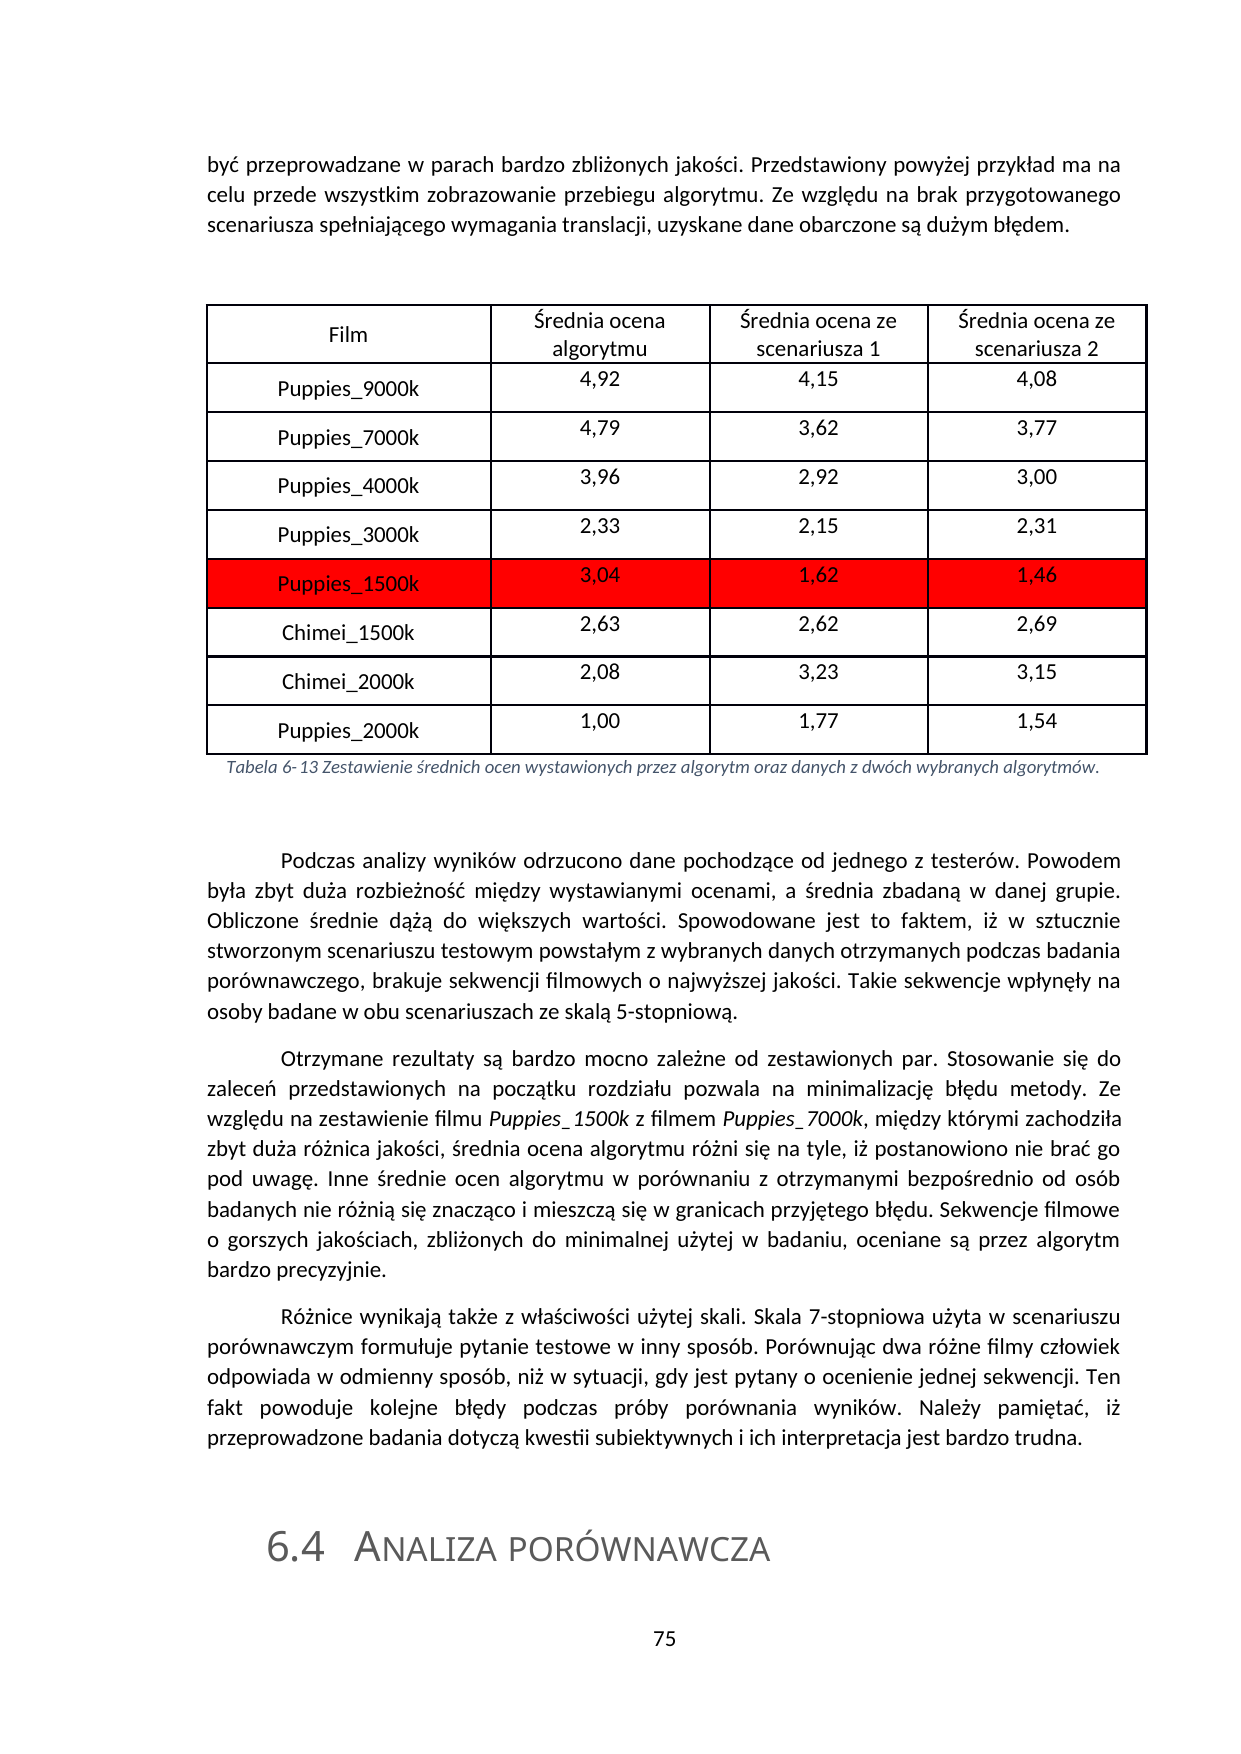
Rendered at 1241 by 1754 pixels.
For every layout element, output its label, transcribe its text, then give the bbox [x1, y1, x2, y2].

table_cell 1,62 [711, 560, 927, 607]
table_cell 3,77 [929, 413, 1145, 460]
table_cell 2,62 [711, 609, 927, 655]
table_cell Puppies_7000k [208, 413, 490, 460]
table_cell 4,15 [711, 364, 927, 411]
table_cell 3,04 [492, 560, 709, 607]
table_cell Puppies_2000k [208, 706, 490, 753]
table_cell 2,08 [492, 658, 709, 704]
table_cell Puppies_4000k [208, 462, 490, 509]
subtitle Analiza porównawcza [266, 1517, 1122, 1573]
table_cell 2,15 [711, 511, 927, 558]
table_cell 1,77 [711, 706, 927, 753]
table_cell 3,00 [929, 462, 1145, 509]
table_cell 3,96 [492, 462, 709, 509]
table_cell Chimei_1500k [208, 609, 490, 655]
text Podczas analizy wyników odrzucono dane pochodzące od jednego z testerów. Powodem była zbyt duża rozbieżność między wystawianymi ocenami, a średnia zbadaną w danej grupie. Obliczone średnie dążą do większych wartości. Spowodowane jest to faktem, iż w sztucznie stworzonym scenariuszu testowym powstałym z wybranych danych otrzymanych podczas badania porównawczego, brakuje sekwencji filmowych o najwyższej jakości. Takie sekwencje wpłynęły na osoby badane w obu scenariuszach ze skalą 5-stopniową. [207, 846, 1122, 1025]
table_cell 1,00 [492, 706, 709, 753]
table_cell 4,79 [492, 413, 709, 460]
table_cell 3,23 [711, 658, 927, 704]
table_cell 2,69 [929, 609, 1145, 655]
table_header Średnia ocena algorytmu [492, 306, 709, 362]
table_cell 1,46 [929, 560, 1145, 607]
table_cell 2,92 [711, 462, 927, 509]
table_cell Puppies_3000k [208, 511, 490, 558]
table_cell 4,08 [929, 364, 1145, 411]
table_cell 2,33 [492, 511, 709, 558]
table_cell Chimei_2000k [208, 658, 490, 704]
table_header Średnia ocena ze scenariusza 2 [929, 306, 1145, 362]
text Otrzymane rezultaty są bardzo mocno zależne od zestawionych par. Stosowanie się do zaleceń przedstawionych na początku rozdziału pozwala na minimalizację błędu metody. Ze względu na zestawienie filmu Puppies_1500k z filmem Puppies_7000k, między którymi zachodziła zbyt duża różnica jakości, średnia ocena algorytmu różni się na tyle, iż postanowiono nie brać go pod uwagę. Inne średnie ocen algorytmu w porównaniu z otrzymanymi bezpośrednio od osób badanych nie różnią się znacząco i mieszczą się w granicach przyjętego błędu. Sekwencje filmowe o gorszych jakościach, zbliżonych do minimalnej użytej w badaniu, oceniane są przez algorytm bardzo precyzyjnie. [207, 1044, 1122, 1283]
table_header Średnia ocena ze scenariusza 1 [711, 306, 927, 362]
table_cell Puppies_9000k [208, 364, 490, 411]
table_cell 2,31 [929, 511, 1145, 558]
table_cell 3,62 [711, 413, 927, 460]
table_cell Puppies_1500k [208, 560, 490, 607]
table_cell 4,92 [492, 364, 709, 411]
table_header Film [208, 306, 490, 362]
table_cell 2,63 [492, 609, 709, 655]
text Różnice wynikają także z właściwości użytej skali. Skala 7-stopniowa użyta w scenariuszu porównawczym formułuje pytanie testowe w inny sposób. Porównując dwa różne filmy człowiek odpowiada w odmienny sposób, niż w sytuacji, gdy jest pytany o ocenienie jednej sekwencji. Ten fakt powoduje kolejne błędy podczas próby porównania wyników. Należy pamiętać, iż przeprowadzone badania dotyczą kwestii subiektywnych i ich interpretacja jest bardzo trudna. [207, 1302, 1122, 1451]
table_cell 3,15 [929, 658, 1145, 704]
table_cell 1,54 [929, 706, 1145, 753]
